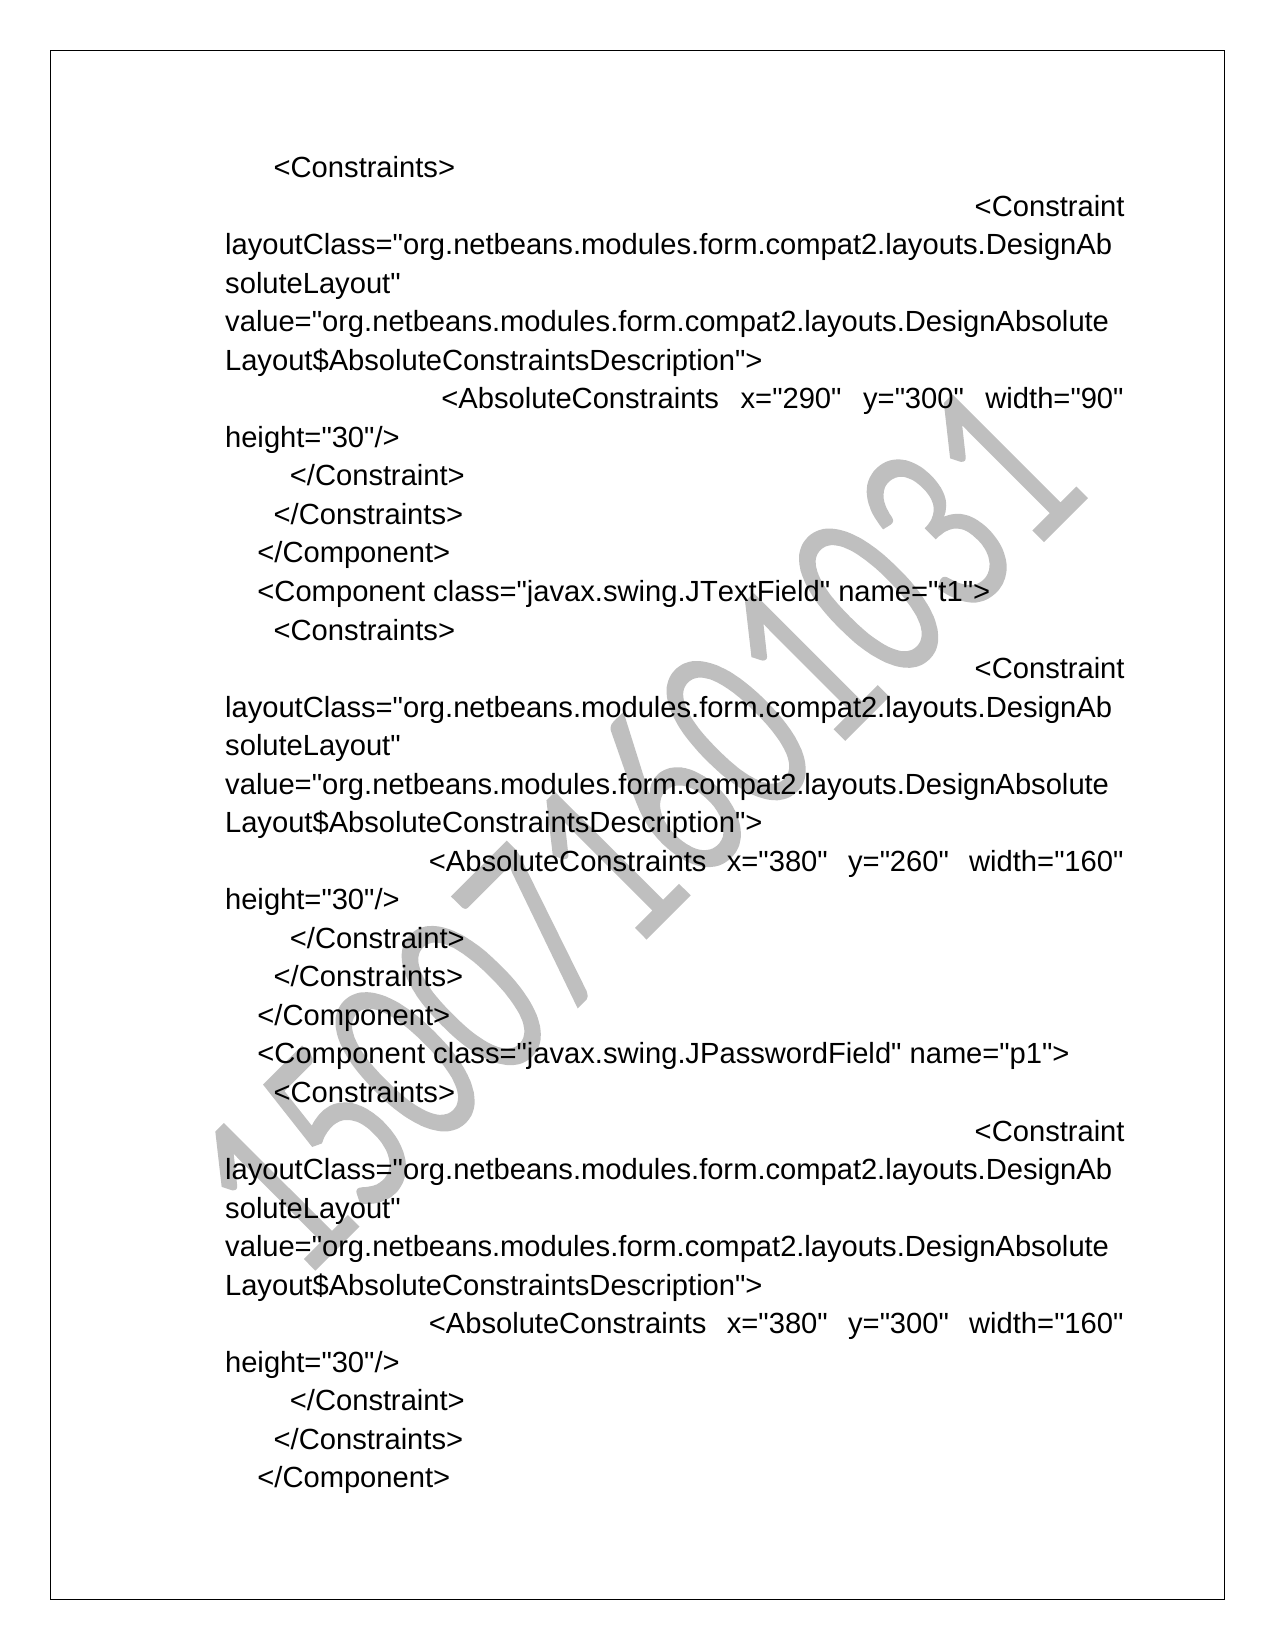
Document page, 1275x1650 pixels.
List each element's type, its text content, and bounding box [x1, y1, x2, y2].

list <Constraints> [225, 150, 1125, 183]
list </Constraint> [225, 458, 1125, 492]
list <Constraints> [225, 612, 1125, 646]
list </Constraint> [225, 921, 1125, 954]
list </Component> [225, 998, 1125, 1031]
list <Component class="javax.swing.JPasswordField" name="p1"> [225, 1036, 1125, 1070]
list </Component> [225, 1460, 1125, 1494]
list <AbsoluteConstraints x="290" y="300" width="90" height="30"/> [225, 381, 1125, 453]
list </Constraints> [225, 497, 1125, 530]
list <Constraints> [225, 1075, 1125, 1108]
list </Constraint> [225, 1383, 1125, 1417]
list <AbsoluteConstraints x="380" y="260" width="160" height="30"/> [225, 844, 1125, 916]
list <Component class="javax.swing.JTextField" name="t1"> [225, 574, 1125, 607]
list </Constraints> [225, 959, 1125, 993]
list </Constraints> [225, 1422, 1125, 1455]
list </Component> [225, 535, 1125, 569]
list <AbsoluteConstraints x="380" y="300" width="160" height="30"/> [225, 1306, 1125, 1378]
